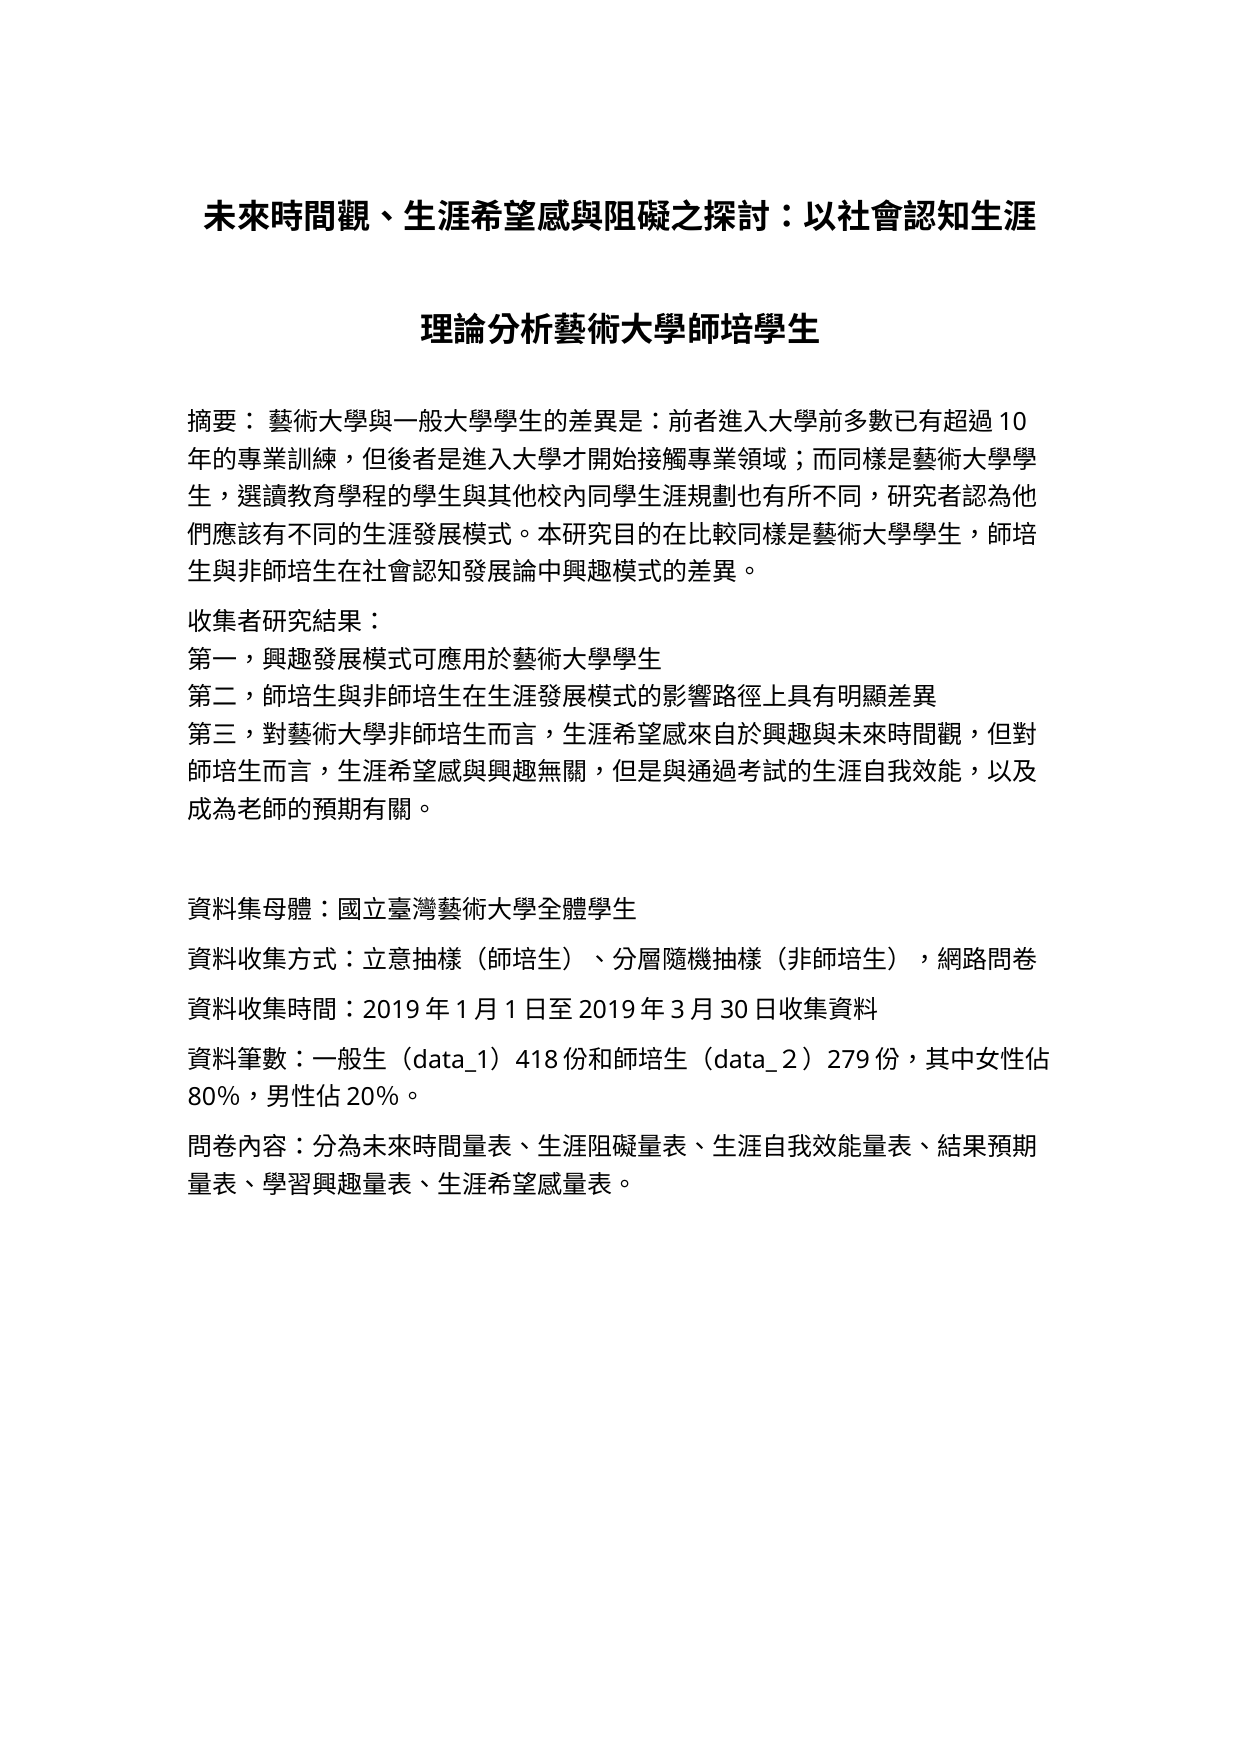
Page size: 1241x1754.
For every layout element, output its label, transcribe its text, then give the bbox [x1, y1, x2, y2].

text 摘要： 藝術大學與一般大學學生的差異是：前者進入大學前多數已有超過10年的專業訓練，但後者是進入大學才開始接觸專業領域；而同樣是藝術大學學生，選讀教育學程的學生與其他校內同學生涯規劃也有所不同，研究者認為他們應該有不同的生涯發展模式。本研究目的在比較同樣是藝術大學學生，師培生與非師培生在社會認知發展論中興趣模式的差異。 [187, 401, 1053, 588]
text 資料收集方式：立意抽樣（師培生）、分層隨機抽樣（非師培生），網路問卷 [187, 938, 1053, 976]
text 資料收集時間：2019年1月1日至2019年3月30日收集資料 [187, 988, 1053, 1026]
text 收集者研究結果： 第一，興趣發展模式可應用於藝術大學學生 第二，師培生與非師培生在生涯發展模式的影響路徑上具有明顯差異 第三，對藝術大學非師培生而言，生涯希望感來自於興趣與未來時間觀，但對師培生而言，生涯希望感與興趣無關，但是與通過考試的生涯自我效能，以及成為老師的預期有關。 [187, 601, 1053, 826]
text 資料集母體：國立臺灣藝術大學全體學生 [187, 888, 1053, 926]
text 資料筆數：一般生（data_1）418份和師培生（data_２）279份，其中女性佔80％，男性佔20％。 [187, 1038, 1053, 1113]
text 問卷內容：分為未來時間量表、生涯阻礙量表、生涯自我效能量表、結果預期量表、學習興趣量表、生涯希望感量表。 [187, 1126, 1053, 1201]
text 未來時間觀、生涯希望感與阻礙之探討：以社會認知生涯理論分析藝術大學師培學生 [187, 177, 1053, 364]
